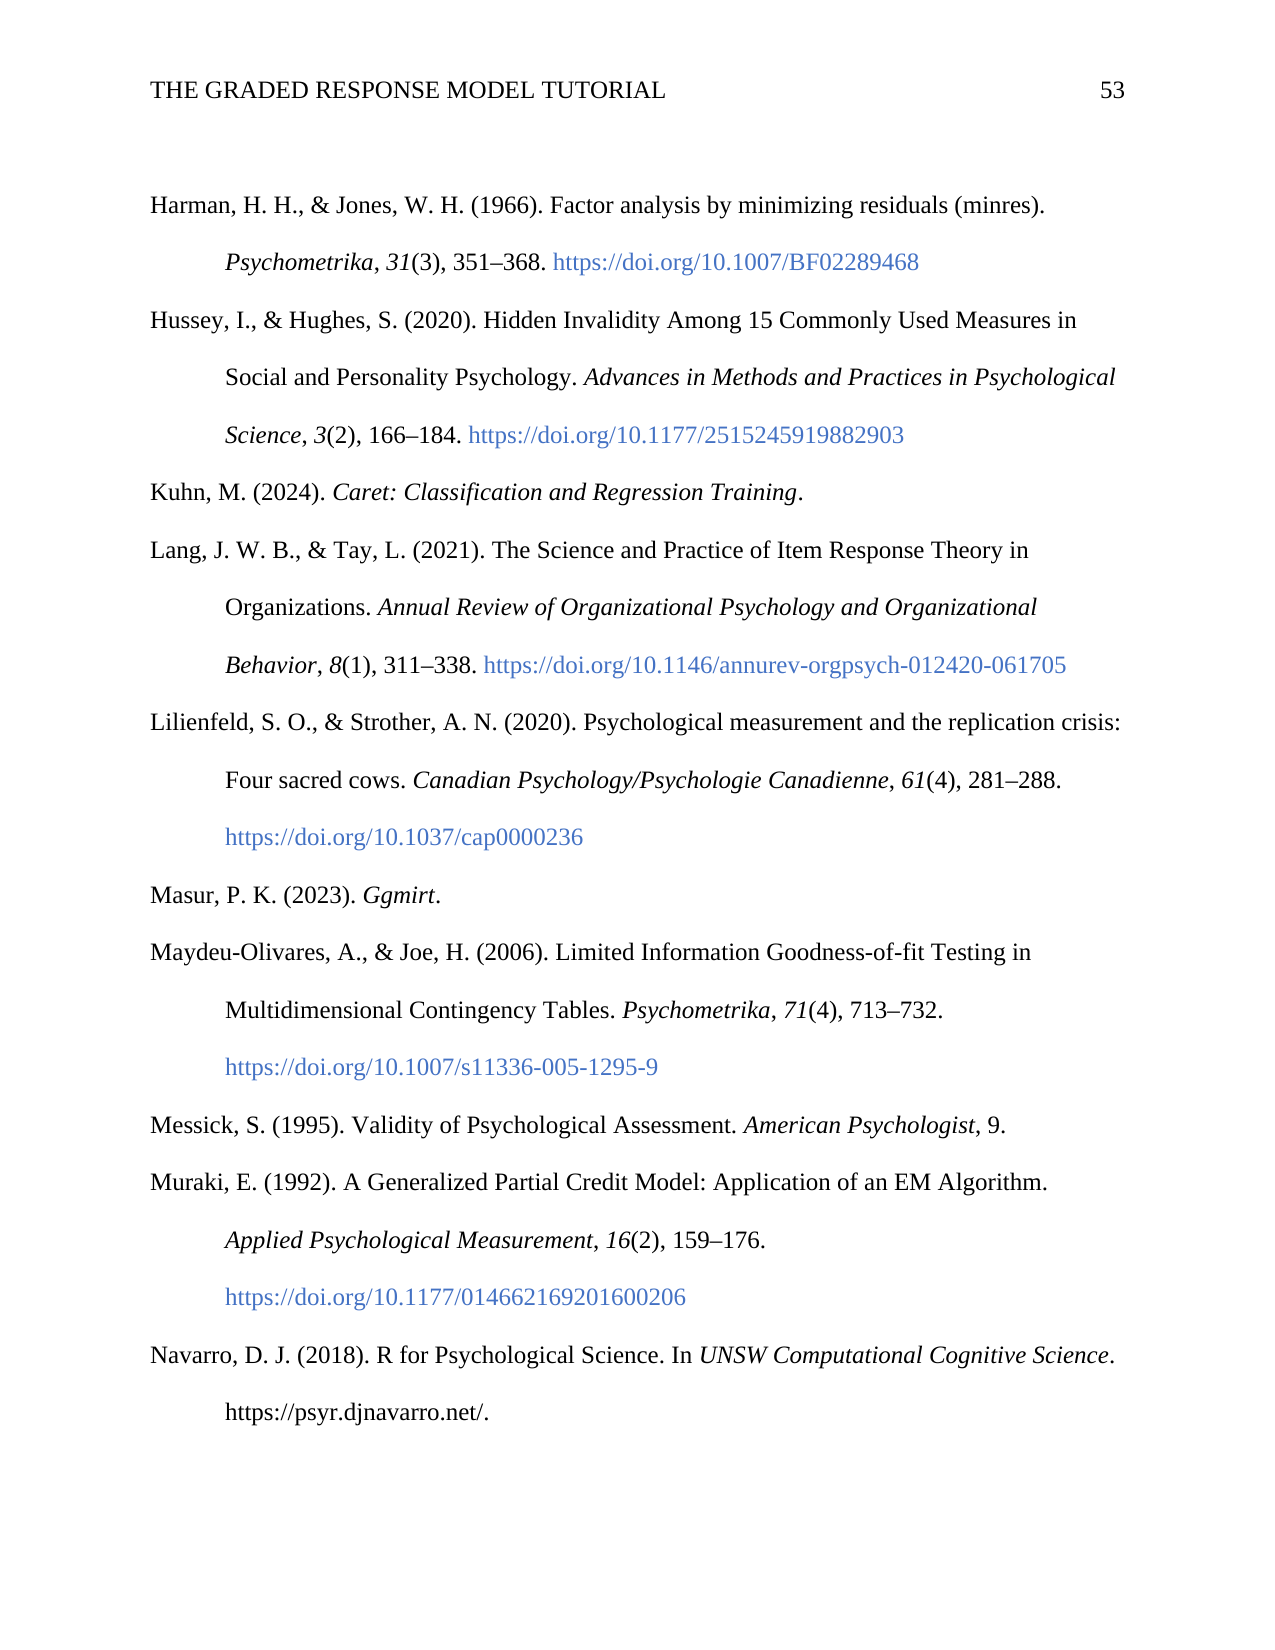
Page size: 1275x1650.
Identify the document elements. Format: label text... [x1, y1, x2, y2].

text Messick, S. (1995). Validity of Psychological Assessment. American Psychologist, 9. [150, 1110, 1125, 1139]
text Kuhn, M. (2024). Caret: Classification and Regression Training. [150, 477, 1125, 506]
text Masur, P. K. (2023). Ggmirt. [150, 880, 1125, 909]
text Hussey, I., & Hughes, S. (2020). Hidden Invalidity Among 15 Commonly Used Measures in Social and Personality Psychology. Advances in Methods and Practices in Psychological Science, 3(2), 166–184. https://doi.org/10.1177/2515245919882903 [150, 305, 1125, 449]
text Lang, J. W. B., & Tay, L. (2021). The Science and Practice of Item Response Theory in Organizations. Annual Review of Organizational Psychology and Organizational Behavior, 8(1), 311–338. https://doi.org/10.1146/annurev-orgpsych-012420-061705 [150, 535, 1125, 679]
text Harman, H. H., & Jones, W. H. (1966). Factor analysis by minimizing residuals (minres). Psychometrika, 31(3), 351–368. https://doi.org/10.1007/BF02289468 [150, 190, 1125, 276]
text Lilienfeld, S. O., & Strother, A. N. (2020). Psychological measurement and the replication crisis: Four sacred cows. Canadian Psychology/Psychologie Canadienne, 61(4), 281–288. https://doi.org/10.1037/cap0000236 [150, 707, 1125, 851]
text Navarro, D. J. (2018). R for Psychological Science. In UNSW Computational Cognitive Science. https://psyr.djnavarro.net/. [150, 1340, 1125, 1426]
text Muraki, E. (1992). A Generalized Partial Credit Model: Application of an EM Algorithm. Applied Psychological Measurement, 16(2), 159–176. https://doi.org/10.1177/014662169201600206 [150, 1167, 1125, 1311]
text Maydeu-Olivares, A., & Joe, H. (2006). Limited Information Goodness-of-fit Testing in Multidimensional Contingency Tables. Psychometrika, 71(4), 713–732. https://doi.org/10.1007/s11336-005-1295-9 [150, 937, 1125, 1081]
